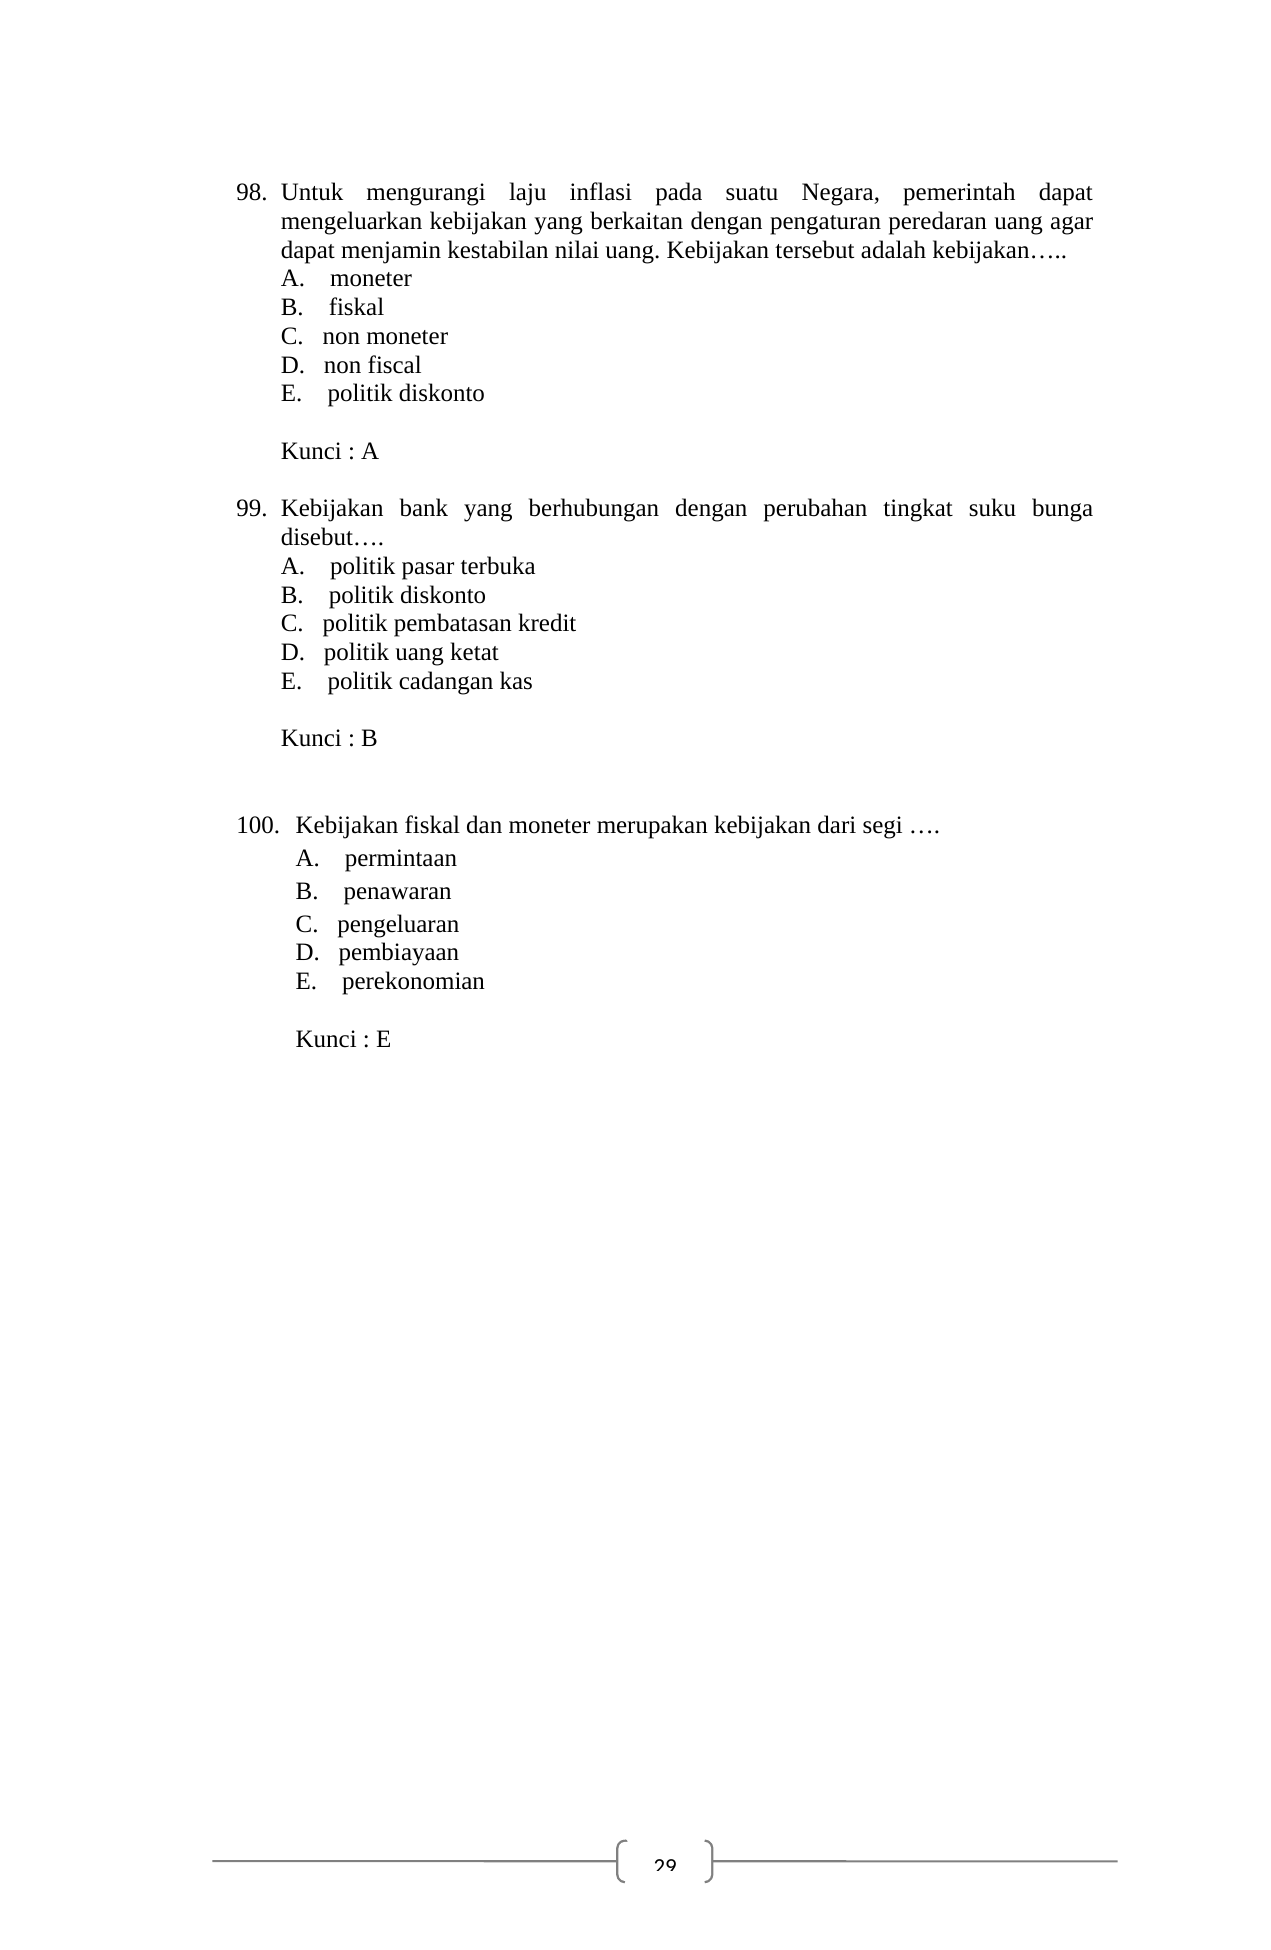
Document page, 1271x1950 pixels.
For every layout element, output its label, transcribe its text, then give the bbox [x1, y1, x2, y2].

text C. politik pembatasan kredit [281, 608, 1094, 637]
text A. politik pasar terbuka [281, 551, 1094, 580]
text D. politik uang ketat [281, 637, 1094, 666]
text E. politik cadangan kas [281, 666, 1094, 695]
text Kunci : E [295, 1024, 1094, 1052]
text 100. Kebijakan fiskal dan moneter merupakan kebijakan dari segi …. [236, 810, 1094, 838]
text B. penawaran [295, 876, 1094, 904]
text B. fiskal [281, 292, 1094, 321]
text A. moneter [281, 263, 1094, 292]
text E. politik diskonto [281, 378, 1094, 407]
text A. permintaan [295, 843, 1094, 871]
text E. perekonomian [295, 966, 1094, 995]
text D. non fiscal [281, 350, 1094, 378]
text 98. Untuk mengurangi laju inflasi pada suatu Negara, pemerintah dapat mengeluarkan kebijakan yang berkaitan dengan pengaturan peredaran uang agar dapat menjamin kestabilan nilai uang. Kebijakan tersebut adalah kebijakan….. [236, 177, 1094, 263]
text 99. Kebijakan bank yang berhubungan dengan perubahan tingkat suku bunga disebut…. [236, 493, 1094, 551]
text C. pengeluaran [295, 909, 1094, 937]
text Kunci : B [281, 723, 1094, 752]
text C. non moneter [281, 321, 1094, 350]
text Kunci : A [281, 436, 1094, 465]
text B. politik diskonto [281, 580, 1094, 608]
text D. pembiayaan [295, 937, 1094, 966]
